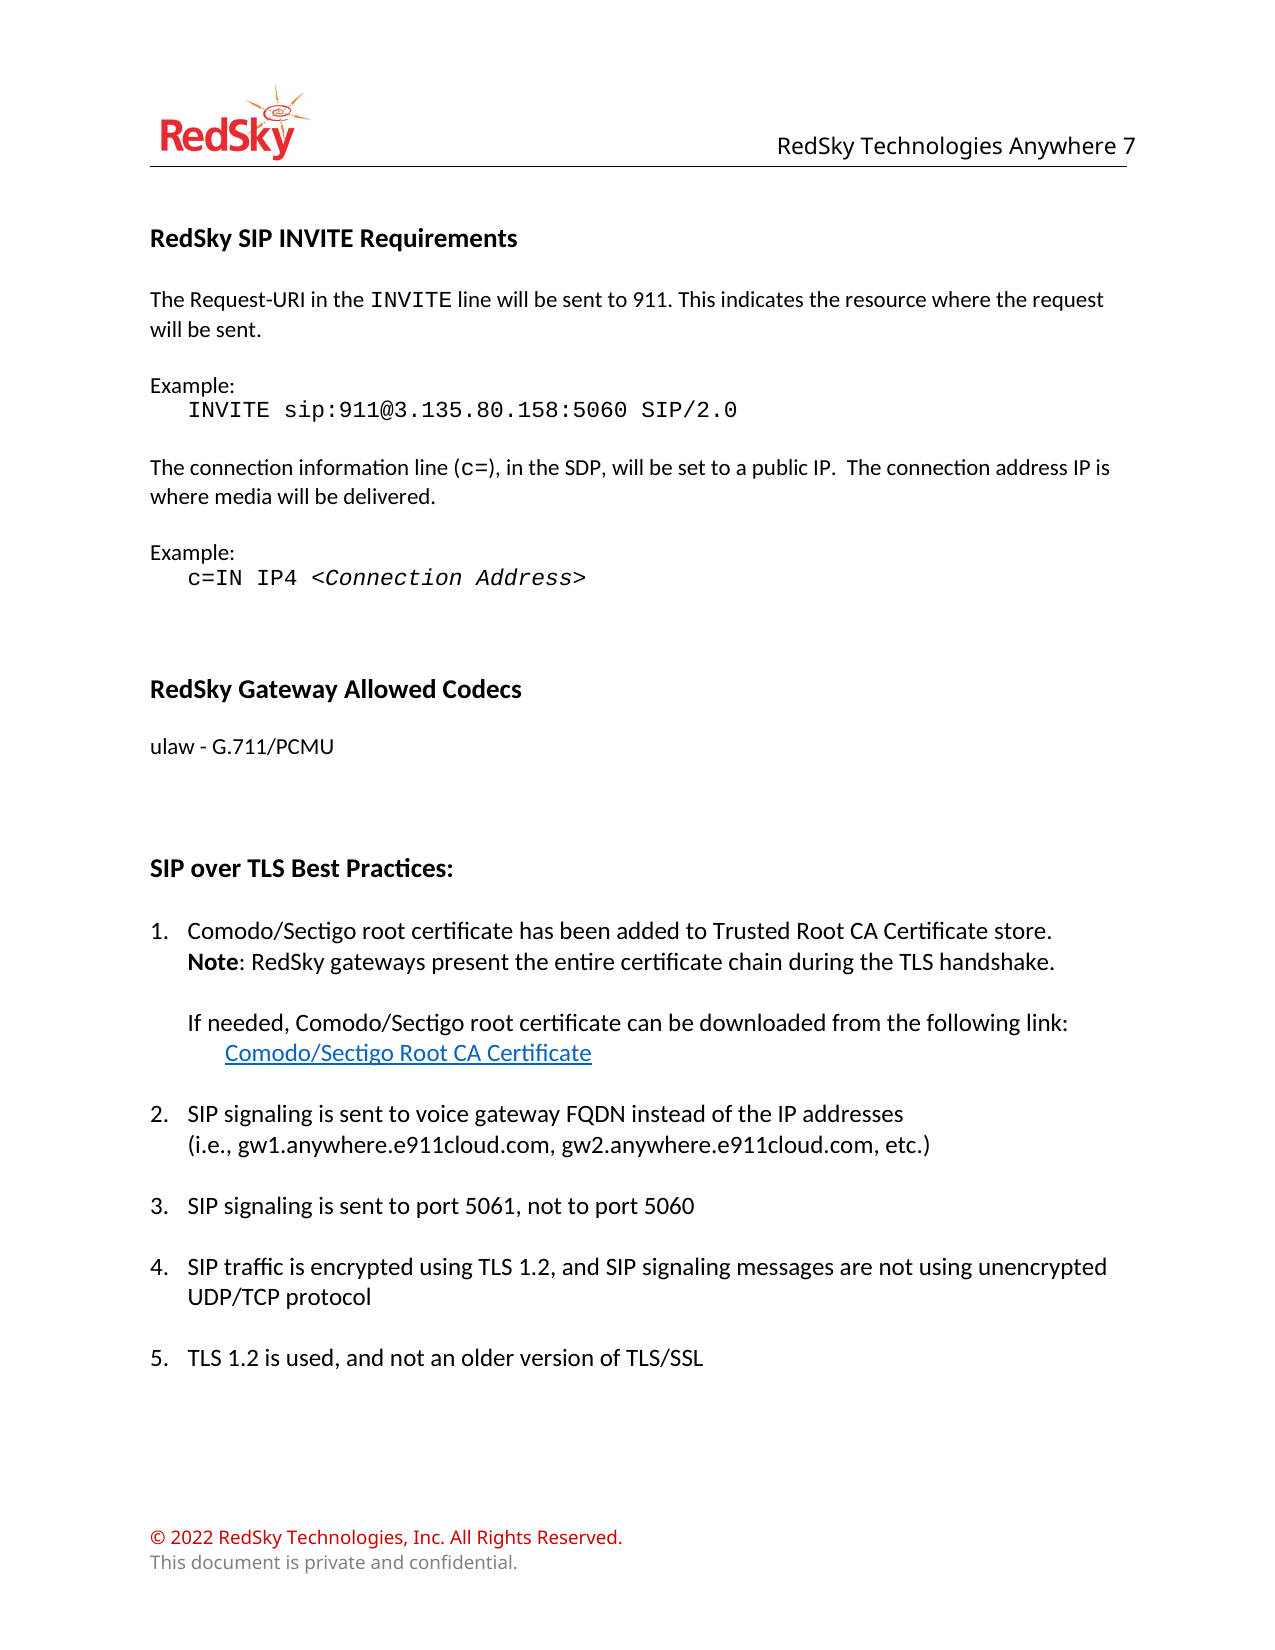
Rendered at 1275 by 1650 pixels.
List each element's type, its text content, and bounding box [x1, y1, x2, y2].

list SIP traffic is encrypted using TLS 1.2, and SIP signaling messages are not using unencrypted UDP/TCP protocol [150, 1251, 1127, 1312]
list Comodo/Sectigo root certificate has been added to Trusted Root CA Certificate store. [150, 915, 1127, 946]
picture [161, 84, 312, 162]
list SIP signaling is sent to voice gateway FQDN instead of the IP addresses [150, 1098, 1127, 1129]
list (i.e., gw1.anywhere.e911cloud.com, gw2.anywhere.e911cloud.com, etc.) [187, 1129, 1127, 1159]
text The Request-URI in the INVITE line will be sent to 911. This indicates the resource where the request will be sent. [150, 286, 1127, 343]
text c=IN IP4 <Connection Address> [150, 566, 1127, 618]
text Example: [150, 538, 1127, 566]
text RedSky Gateway Allowed Codecs [150, 618, 1127, 706]
text INVITE sip:911@3.135.80.158:5060 SIP/2.0 The connection information line (c=), in the SDP, will be set to a public IP. The connection address IP is where media will be delivered. [150, 399, 1127, 510]
list If needed, Comodo/Sectigo root certificate can be downloaded from the following link: [187, 976, 1127, 1037]
list TLS 1.2 is used, and not an older version of TLS/SSL [150, 1342, 1127, 1373]
list SIP signaling is sent to port 5061, not to port 5060 [150, 1190, 1127, 1220]
list Note: RedSky gateways present the entire certificate chain during the TLS handshake. [187, 946, 1127, 976]
text RedSky SIP INVITE Requirements [150, 221, 1127, 254]
text Example: [150, 371, 1127, 399]
text SIP over TLS Best Practices: [150, 852, 1127, 884]
text ulaw - G.711/PCMU [150, 706, 1127, 760]
list Comodo/Sectigo Root CA Certificate [225, 1037, 1127, 1068]
